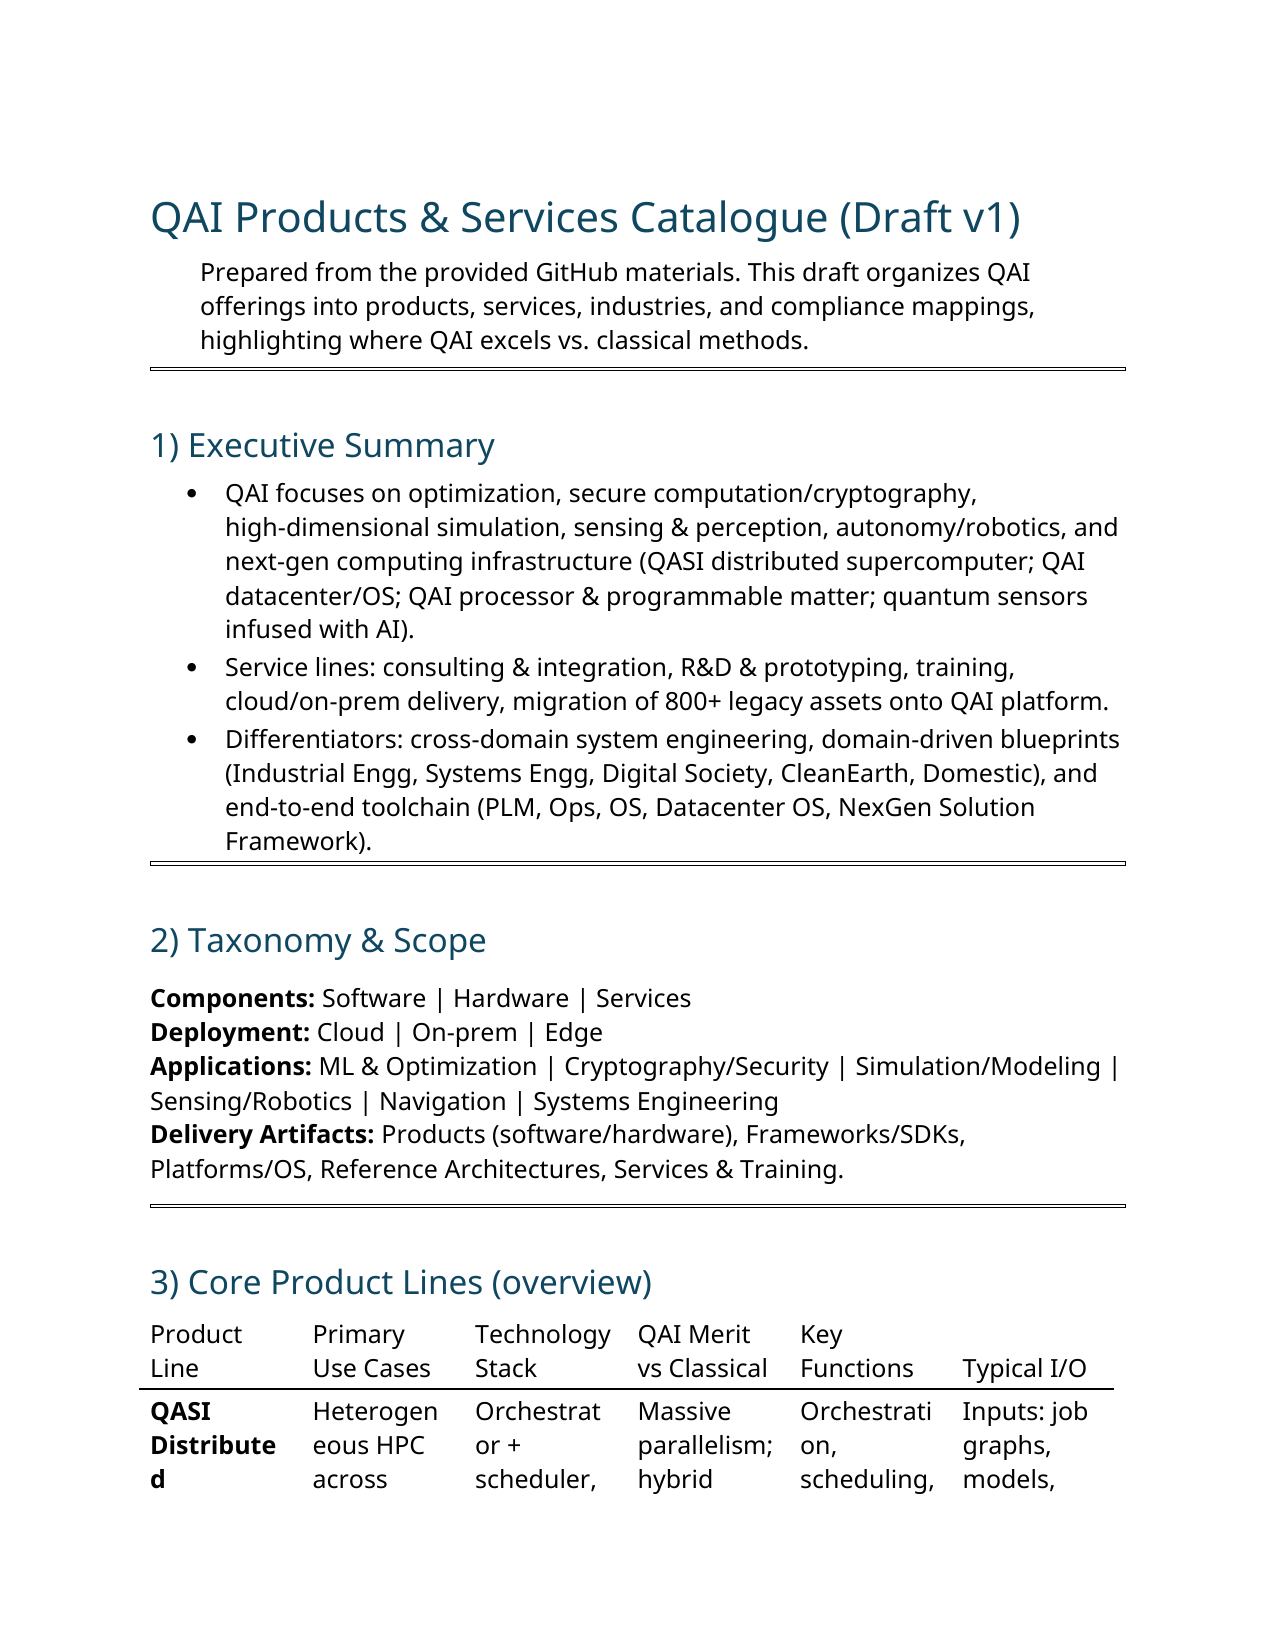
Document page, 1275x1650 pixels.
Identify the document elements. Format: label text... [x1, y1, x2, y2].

table_header Technology Stack [464, 1313, 626, 1388]
table_header Key Functions [789, 1313, 951, 1388]
subtitle 2) Taxonomy & Scope [150, 917, 1125, 962]
subtitle 1) Executive Summary [150, 422, 1125, 468]
subtitle QAI Products & Services Catalogue (Draft v1) [150, 187, 1125, 244]
table_header QAI Merit vs Classical [626, 1313, 789, 1388]
text Prepared from the provided GitHub materials. This draft organizes QAI offerings into products, services, industries, and compliance mappings, highlighting where QAI excels vs. classical methods. [200, 255, 1075, 357]
list Service lines: consulting & integration, R&D & prototyping, training, cloud/on‑prem delivery, migration of 800+ legacy assets onto QAI platform. [187, 650, 1125, 718]
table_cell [301, 1390, 464, 1496]
text Components: Software | Hardware | Services Deployment: Cloud | On‑prem | Edge Applications: ML & Optimization | Cryptography/Security | Simulation/Modeling | Sensing/Robotics | Navigation | Systems Engineering Delivery Artifacts: Products (software/hardware), Frameworks/SDKs, Platforms/OS, Reference Architectures, Services & Training. [150, 981, 1125, 1185]
subtitle 3) Core Product Lines (overview) [150, 1259, 1125, 1304]
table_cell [789, 1390, 951, 1496]
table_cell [626, 1390, 789, 1496]
table_header Product Line [139, 1313, 301, 1388]
list QAI focuses on optimization, secure computation/cryptography, high‑dimensional simulation, sensing & perception, autonomy/robotics, and next‑gen computing infrastructure (QASI distributed supercomputer; QAI datacenter/OS; QAI processor & programmable matter; quantum sensors infused with AI). [187, 476, 1125, 646]
list Differentiators: cross‑domain system engineering, domain‑driven blueprints (Industrial Engg, Systems Engg, Digital Society, CleanEarth, Domestic), and end‑to‑end toolchain (PLM, Ops, OS, Datacenter OS, NexGen Solution Framework). [187, 722, 1125, 858]
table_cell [464, 1390, 626, 1496]
table_header Primary Use Cases [301, 1313, 464, 1388]
table_header Typical I/O [951, 1313, 1114, 1388]
table_cell QASI Distributed Supercomputer [139, 1390, 301, 1496]
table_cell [951, 1390, 1114, 1496]
